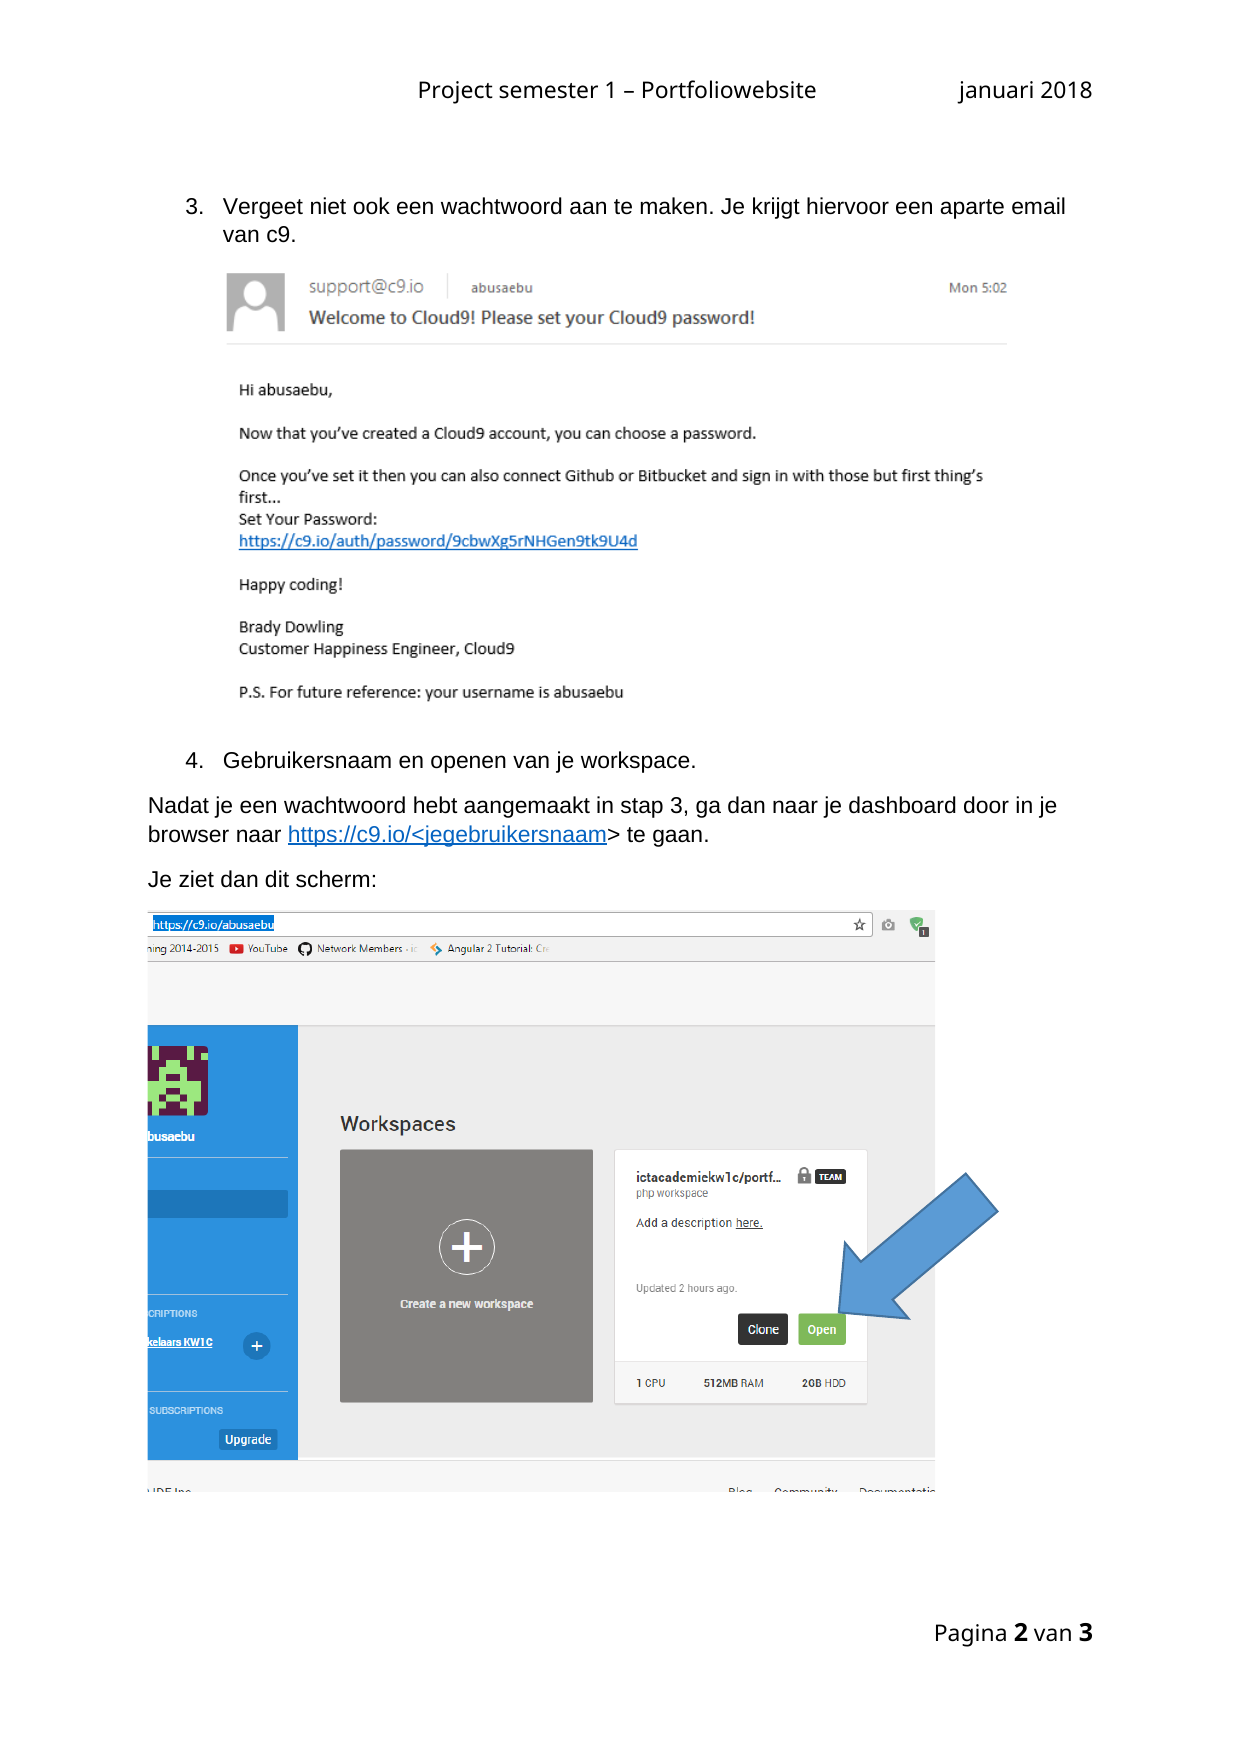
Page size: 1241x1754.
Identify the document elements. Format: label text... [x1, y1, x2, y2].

picture [147, 910, 935, 1492]
text Nadat je een wachtwoord hebt aangemaakt in stap 3, ga dan naar je dashboard door in je browser naar https://c9.io/<jegebruikersnaam> te gaan. [148, 792, 1093, 847]
list Gebruikersnaam en openen van je workspace. [185, 747, 1093, 773]
picture [222, 266, 1007, 728]
text Je ziet dan dit scherm: [148, 866, 1093, 892]
list Vergeet niet ook een wachtwoord aan te maken. Je krijgt hiervoor een aparte email van c9. [185, 193, 1093, 247]
